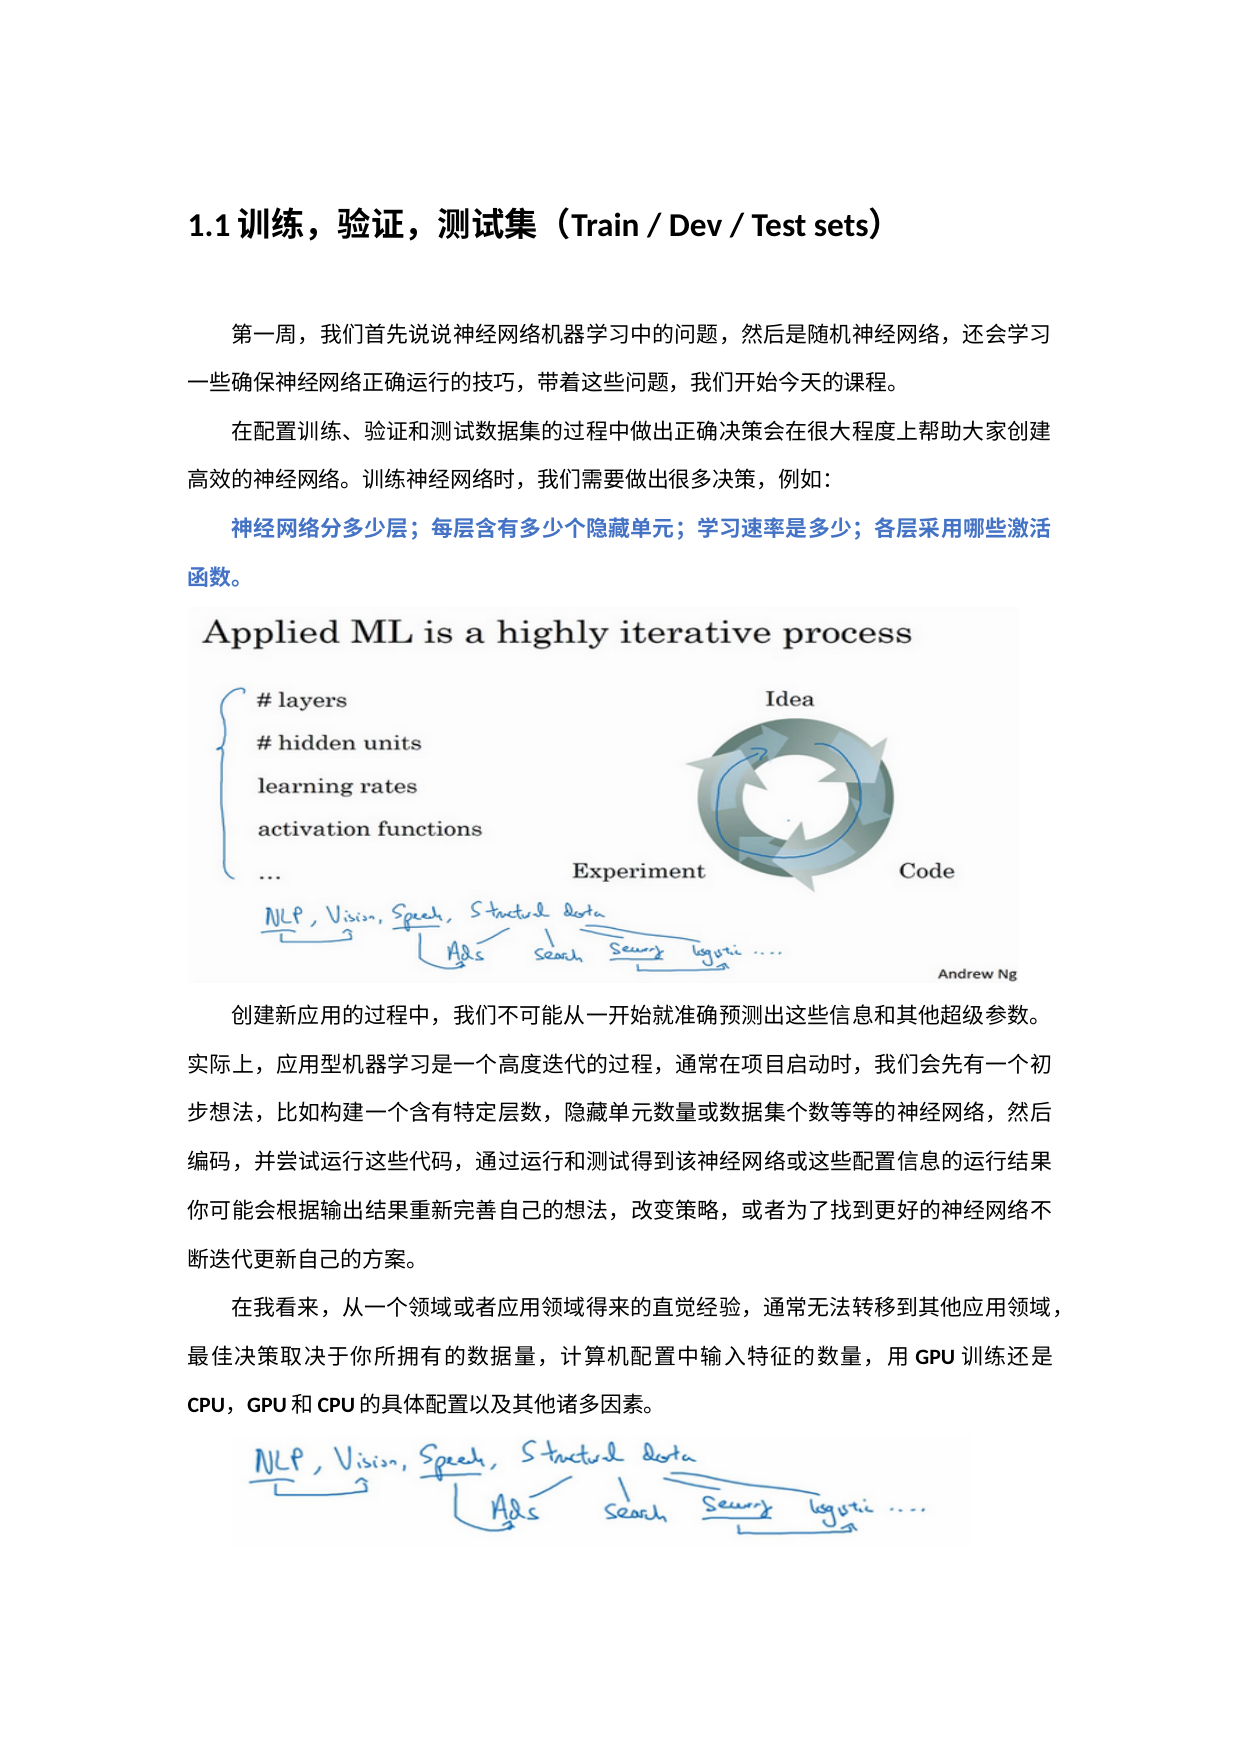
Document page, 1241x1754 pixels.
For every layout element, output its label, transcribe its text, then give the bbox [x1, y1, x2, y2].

text 创建新应用的过程中，我们不可能从一开始就准确预测出这些信息和其他超级参数。实际上，应用型机器学习是一个高度迭代的过程，通常在项目启动时，我们会先有一个初步想法，比如构建一个含有特定层数，隐藏单元数量或数据集个数等等的神经网络，然后编码，并尝试运行这些代码，通过运行和测试得到该神经网络或这些配置信息的运行结果，你可能会根据输出结果重新完善自己的想法，改变策略，或者为了找到更好的神经网络不断迭代更新自己的方案。 [187, 997, 1053, 1274]
subtitle 1.1 训练，验证，测试集（Train / Dev / Test sets） [187, 189, 1053, 254]
picture [187, 607, 1019, 983]
text 在我看来，从一个领域或者应用领域得来的直觉经验，通常无法转移到其他应用领域，最佳决策取决于你所拥有的数据量，计算机配置中输入特征的数量，用GPU训练还是CPU，GPU和CPU的具体配置以及其他诸多因素。 [187, 1289, 1053, 1419]
picture [231, 1435, 974, 1547]
text 第一周，我们首先说说神经网络机器学习中的问题，然后是随机神经网络，还会学习一些确保神经网络正确运行的技巧，带着这些问题，我们开始今天的课程。 [187, 316, 1053, 397]
text 在配置训练、验证和测试数据集的过程中做出正确决策会在很大程度上帮助大家创建高效的神经网络。训练神经网络时，我们需要做出很多决策，例如： [187, 413, 1053, 494]
text 神经网络分多少层；每层含有多少个隐藏单元；学习速率是多少；各层采用哪些激活函数。 [187, 510, 1053, 592]
